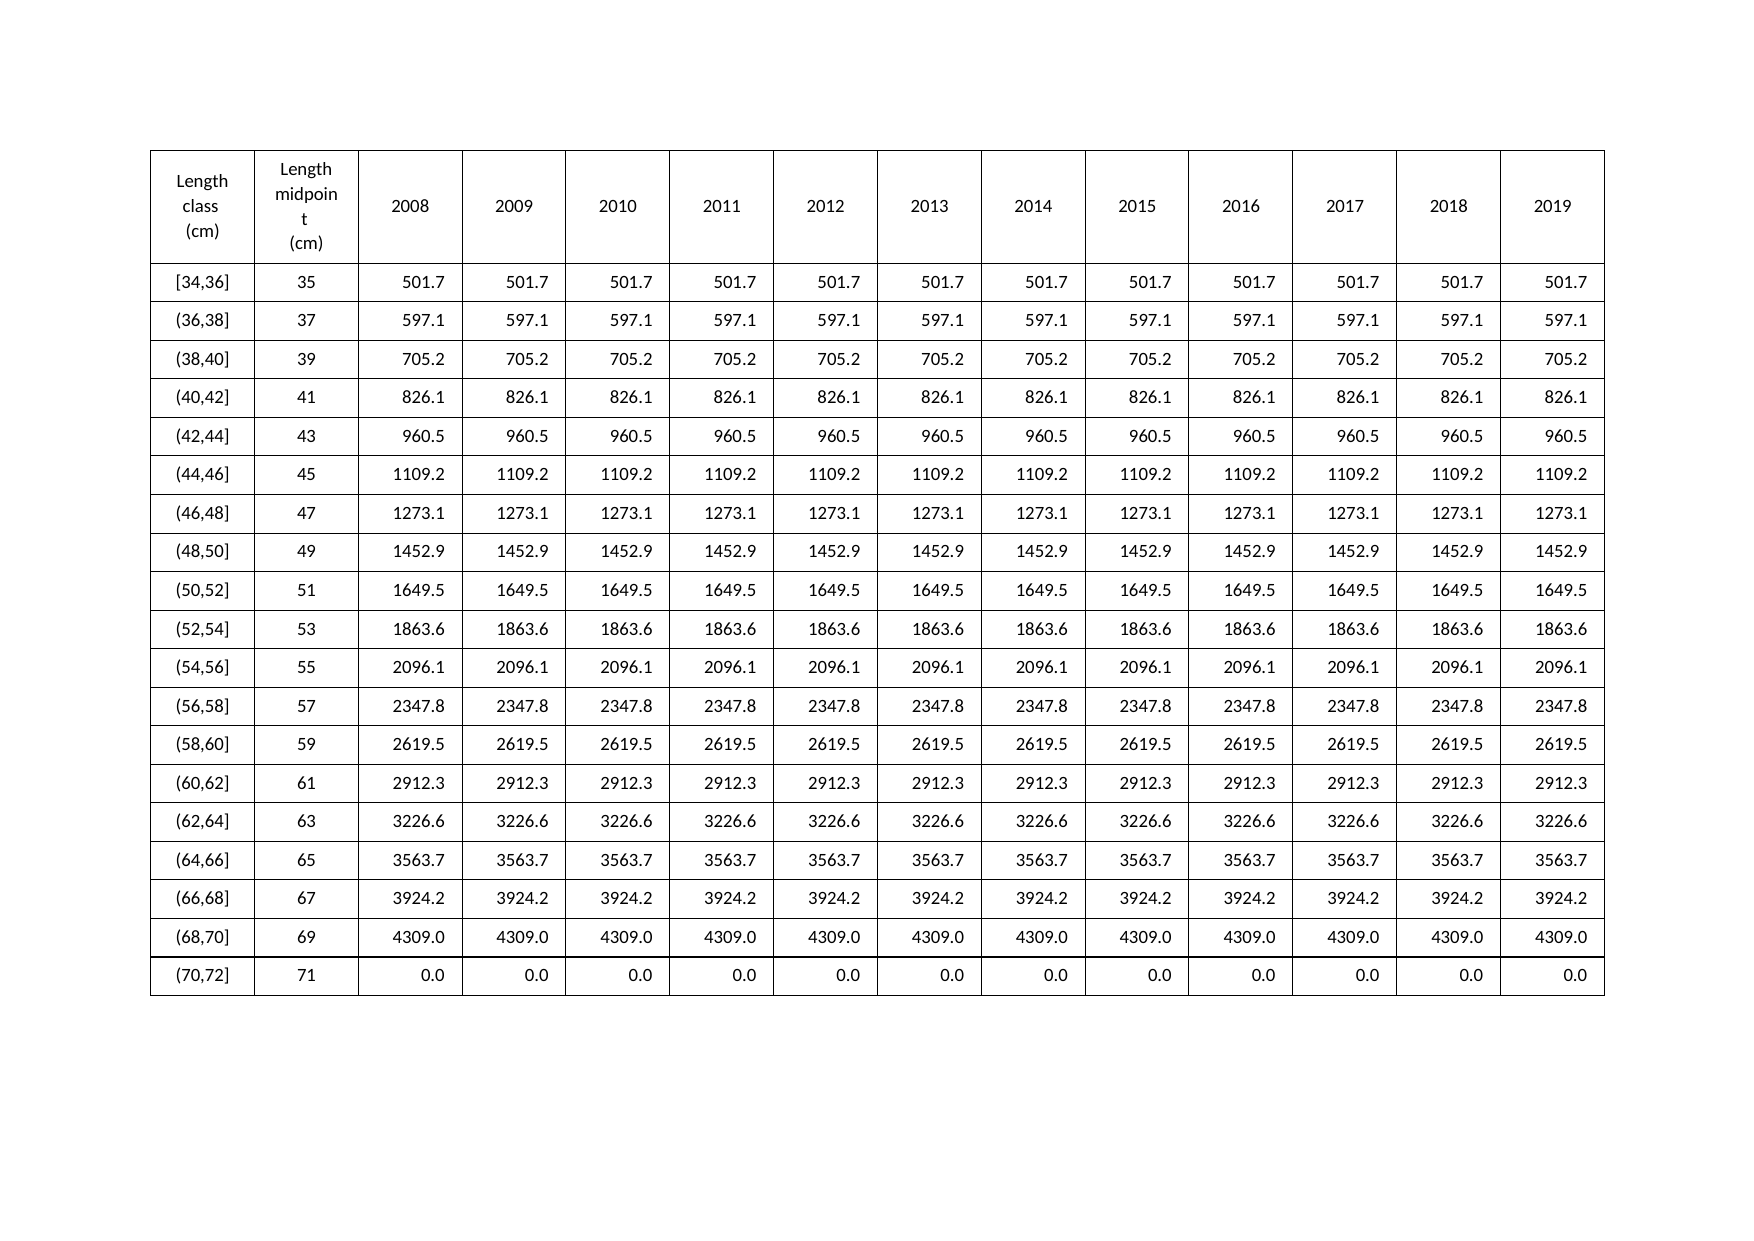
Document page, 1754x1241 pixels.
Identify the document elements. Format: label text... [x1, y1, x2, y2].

table_cell 705.2 [1501, 341, 1604, 378]
table_cell (52,54] [151, 611, 254, 648]
table_cell 1863.6 [1501, 611, 1604, 648]
table_cell 53 [255, 611, 358, 648]
table_cell 960.5 [463, 418, 565, 455]
table_cell 597.1 [1189, 302, 1292, 340]
table_cell 2619.5 [670, 726, 773, 764]
table_cell 501.7 [670, 264, 773, 301]
table_cell 3924.2 [359, 880, 462, 918]
table_cell 501.7 [566, 264, 669, 301]
table_header 2008 [359, 151, 462, 263]
table_cell 705.2 [878, 341, 981, 378]
table_cell 2096.1 [1293, 649, 1396, 687]
table_cell 1649.5 [359, 572, 462, 609]
table_cell 1649.5 [1397, 572, 1500, 609]
table_cell 35 [255, 264, 358, 301]
table_cell 1109.2 [566, 456, 669, 494]
table_cell 3924.2 [774, 880, 877, 918]
table_cell 1649.5 [670, 572, 773, 609]
table_cell 71 [255, 958, 358, 995]
table_cell 3924.2 [982, 880, 1085, 918]
table_cell (66,68] [151, 880, 254, 918]
table_cell 1863.6 [1189, 611, 1292, 648]
table_cell 3924.2 [1397, 880, 1500, 918]
table_cell 1452.9 [1501, 534, 1604, 571]
table_cell 960.5 [1293, 418, 1396, 455]
table_cell (50,52] [151, 572, 254, 609]
table_cell 1863.6 [878, 611, 981, 648]
table_cell (56,58] [151, 688, 254, 725]
table_cell 1109.2 [1501, 456, 1604, 494]
table_cell 1452.9 [1086, 534, 1188, 571]
table_cell 4309.0 [878, 919, 981, 956]
table_cell 960.5 [670, 418, 773, 455]
table_cell 2912.3 [878, 765, 981, 802]
table_cell 1109.2 [359, 456, 462, 494]
table_cell 960.5 [1397, 418, 1500, 455]
table_cell 1452.9 [1397, 534, 1500, 571]
table_cell 2347.8 [774, 688, 877, 725]
table_cell 826.1 [1397, 379, 1500, 417]
table_cell 39 [255, 341, 358, 378]
table_cell 2347.8 [670, 688, 773, 725]
table_cell 3226.6 [1501, 803, 1604, 841]
table_cell 1452.9 [1189, 534, 1292, 571]
table_cell 2096.1 [982, 649, 1085, 687]
table_cell 1452.9 [982, 534, 1085, 571]
table_cell 501.7 [1501, 264, 1604, 301]
table_cell 49 [255, 534, 358, 571]
table_cell 960.5 [566, 418, 669, 455]
table_cell 45 [255, 456, 358, 494]
table_header 2012 [774, 151, 877, 263]
table_header 2014 [982, 151, 1085, 263]
table_cell 1649.5 [1086, 572, 1188, 609]
table_cell 501.7 [1189, 264, 1292, 301]
table_cell 3226.6 [982, 803, 1085, 841]
table_cell 0.0 [774, 958, 877, 995]
table_cell 3924.2 [1501, 880, 1604, 918]
table_cell 4309.0 [359, 919, 462, 956]
table_cell 37 [255, 302, 358, 340]
table_cell 4309.0 [1189, 919, 1292, 956]
table_cell (60,62] [151, 765, 254, 802]
table_cell 41 [255, 379, 358, 417]
table_cell 501.7 [982, 264, 1085, 301]
table_cell 3924.2 [1086, 880, 1188, 918]
table_cell 1649.5 [1293, 572, 1396, 609]
table_cell 1863.6 [1293, 611, 1396, 648]
table_cell 705.2 [359, 341, 462, 378]
table_cell 3563.7 [982, 842, 1085, 879]
table_cell 3226.6 [670, 803, 773, 841]
table_cell 1109.2 [982, 456, 1085, 494]
table_cell 2096.1 [566, 649, 669, 687]
table_cell 826.1 [463, 379, 565, 417]
table_cell 960.5 [1501, 418, 1604, 455]
table_cell 3226.6 [566, 803, 669, 841]
table_cell 1109.2 [1397, 456, 1500, 494]
table_cell 597.1 [982, 302, 1085, 340]
table_cell 1273.1 [982, 495, 1085, 532]
table_cell 1273.1 [1293, 495, 1396, 532]
table_cell 3924.2 [1293, 880, 1396, 918]
table_cell 501.7 [1397, 264, 1500, 301]
table_header 2009 [463, 151, 565, 263]
table_cell 2912.3 [463, 765, 565, 802]
table_cell 57 [255, 688, 358, 725]
table_cell 826.1 [359, 379, 462, 417]
table_cell 0.0 [982, 958, 1085, 995]
table_header 2015 [1086, 151, 1188, 263]
table_cell (42,44] [151, 418, 254, 455]
table_cell 705.2 [1293, 341, 1396, 378]
table_cell 1649.5 [878, 572, 981, 609]
table_cell 67 [255, 880, 358, 918]
table_cell 826.1 [1501, 379, 1604, 417]
table_cell 2096.1 [1397, 649, 1500, 687]
table_cell 2912.3 [1293, 765, 1396, 802]
table_cell 1863.6 [982, 611, 1085, 648]
table_cell 2619.5 [1189, 726, 1292, 764]
table_cell 597.1 [463, 302, 565, 340]
table_cell 597.1 [878, 302, 981, 340]
table_cell 2619.5 [982, 726, 1085, 764]
table_cell 3563.7 [359, 842, 462, 879]
table_cell 2912.3 [982, 765, 1085, 802]
table_cell (58,60] [151, 726, 254, 764]
table_cell 1273.1 [463, 495, 565, 532]
table_cell 1273.1 [670, 495, 773, 532]
table_cell 597.1 [566, 302, 669, 340]
table_cell 0.0 [566, 958, 669, 995]
table_cell 0.0 [1397, 958, 1500, 995]
table_header 2011 [670, 151, 773, 263]
table_cell 1452.9 [359, 534, 462, 571]
table_cell 2347.8 [1086, 688, 1188, 725]
table_cell 826.1 [1293, 379, 1396, 417]
table_cell 826.1 [1189, 379, 1292, 417]
table_cell (38,40] [151, 341, 254, 378]
table_cell 47 [255, 495, 358, 532]
table_cell 1273.1 [359, 495, 462, 532]
table_cell 43 [255, 418, 358, 455]
table_cell 0.0 [463, 958, 565, 995]
table_cell (70,72] [151, 958, 254, 995]
table_cell 3563.7 [463, 842, 565, 879]
table_cell 705.2 [566, 341, 669, 378]
table_cell 1273.1 [1397, 495, 1500, 532]
table_cell 2912.3 [670, 765, 773, 802]
table_cell 826.1 [566, 379, 669, 417]
table_cell 3563.7 [566, 842, 669, 879]
table_cell 2347.8 [1397, 688, 1500, 725]
table_cell 705.2 [982, 341, 1085, 378]
table_cell (44,46] [151, 456, 254, 494]
table_cell 2912.3 [1086, 765, 1188, 802]
table_cell 0.0 [1189, 958, 1292, 995]
table_cell 1863.6 [1086, 611, 1188, 648]
table_cell 597.1 [774, 302, 877, 340]
table_cell 2096.1 [670, 649, 773, 687]
table_cell 1109.2 [1293, 456, 1396, 494]
table_cell 3924.2 [463, 880, 565, 918]
table_cell 501.7 [774, 264, 877, 301]
table_cell 4309.0 [670, 919, 773, 956]
table_cell 960.5 [982, 418, 1085, 455]
table_cell 61 [255, 765, 358, 802]
table_cell 69 [255, 919, 358, 956]
table_cell 1109.2 [774, 456, 877, 494]
table_cell 2347.8 [1501, 688, 1604, 725]
table_cell 1452.9 [878, 534, 981, 571]
table_cell 4309.0 [463, 919, 565, 956]
table_cell 501.7 [878, 264, 981, 301]
table_cell 3226.6 [774, 803, 877, 841]
table_cell 2912.3 [1189, 765, 1292, 802]
table_cell 4309.0 [774, 919, 877, 956]
table_cell 3924.2 [1189, 880, 1292, 918]
table_cell 3563.7 [670, 842, 773, 879]
table_cell 3226.6 [1397, 803, 1500, 841]
table_cell 0.0 [1293, 958, 1396, 995]
table_cell 960.5 [878, 418, 981, 455]
table_cell 1273.1 [1086, 495, 1188, 532]
table_cell 1273.1 [774, 495, 877, 532]
table_cell 1649.5 [566, 572, 669, 609]
table_cell 2619.5 [1397, 726, 1500, 764]
table_cell 826.1 [1086, 379, 1188, 417]
table_cell 1109.2 [463, 456, 565, 494]
table_header 2013 [878, 151, 981, 263]
table_cell 1109.2 [1086, 456, 1188, 494]
table_cell 2619.5 [878, 726, 981, 764]
table_cell 3226.6 [1189, 803, 1292, 841]
table_cell (48,50] [151, 534, 254, 571]
table_cell 1273.1 [878, 495, 981, 532]
table_cell 705.2 [1397, 341, 1500, 378]
table_cell 0.0 [878, 958, 981, 995]
table_cell 501.7 [1293, 264, 1396, 301]
table_header 2010 [566, 151, 669, 263]
table_cell 2096.1 [774, 649, 877, 687]
table_cell 705.2 [1086, 341, 1188, 378]
table_cell 597.1 [1086, 302, 1188, 340]
table_cell 59 [255, 726, 358, 764]
table_cell 597.1 [670, 302, 773, 340]
table_cell 2619.5 [1086, 726, 1188, 764]
table_cell 1273.1 [1189, 495, 1292, 532]
table_cell 597.1 [1397, 302, 1500, 340]
table_cell 3924.2 [566, 880, 669, 918]
table_cell 1649.5 [982, 572, 1085, 609]
table_cell 3226.6 [1293, 803, 1396, 841]
table_cell 3226.6 [1086, 803, 1188, 841]
table_cell 51 [255, 572, 358, 609]
table_cell 1273.1 [1501, 495, 1604, 532]
table_cell 3924.2 [670, 880, 773, 918]
table_cell 3563.7 [774, 842, 877, 879]
table_cell 501.7 [1086, 264, 1188, 301]
table_cell 1863.6 [670, 611, 773, 648]
table_cell 4309.0 [1501, 919, 1604, 956]
table_cell 826.1 [774, 379, 877, 417]
table_cell 2347.8 [463, 688, 565, 725]
table_cell 1863.6 [359, 611, 462, 648]
table_cell 55 [255, 649, 358, 687]
table_cell 2347.8 [1293, 688, 1396, 725]
table_cell 1452.9 [1293, 534, 1396, 571]
table_cell 2096.1 [463, 649, 565, 687]
table_header 2017 [1293, 151, 1396, 263]
table_cell 3226.6 [359, 803, 462, 841]
table_header 2016 [1189, 151, 1292, 263]
table_cell 705.2 [1189, 341, 1292, 378]
table_cell 63 [255, 803, 358, 841]
table_cell (68,70] [151, 919, 254, 956]
table_cell 0.0 [1086, 958, 1188, 995]
table_cell 1109.2 [1189, 456, 1292, 494]
table_cell 2619.5 [774, 726, 877, 764]
table_cell 3563.7 [1189, 842, 1292, 879]
table_cell 2912.3 [1501, 765, 1604, 802]
table_cell 3563.7 [878, 842, 981, 879]
table_cell 826.1 [670, 379, 773, 417]
table_cell 1649.5 [774, 572, 877, 609]
table_cell 2619.5 [359, 726, 462, 764]
table_cell 4309.0 [982, 919, 1085, 956]
table_cell (46,48] [151, 495, 254, 532]
table_cell (36,38] [151, 302, 254, 340]
table_cell 2619.5 [566, 726, 669, 764]
table_cell 3226.6 [878, 803, 981, 841]
table_cell 2912.3 [566, 765, 669, 802]
table_cell 0.0 [670, 958, 773, 995]
table_cell 826.1 [982, 379, 1085, 417]
table_cell 1649.5 [1501, 572, 1604, 609]
table_cell 960.5 [1189, 418, 1292, 455]
table_cell (54,56] [151, 649, 254, 687]
table_cell 3563.7 [1086, 842, 1188, 879]
table_cell 1452.9 [670, 534, 773, 571]
table_cell 4309.0 [1086, 919, 1188, 956]
table_cell 960.5 [1086, 418, 1188, 455]
table_cell 501.7 [463, 264, 565, 301]
table_cell (62,64] [151, 803, 254, 841]
table_cell 705.2 [463, 341, 565, 378]
table_cell 2347.8 [982, 688, 1085, 725]
table_header Length midpoint (cm) [255, 151, 358, 263]
table_header Length class (cm) [151, 151, 254, 263]
table_cell 2096.1 [1086, 649, 1188, 687]
table_cell 597.1 [1293, 302, 1396, 340]
table_cell 2096.1 [878, 649, 981, 687]
table_cell 3563.7 [1501, 842, 1604, 879]
table_cell 1273.1 [566, 495, 669, 532]
table_cell 1863.6 [774, 611, 877, 648]
table_cell 501.7 [359, 264, 462, 301]
table_cell [34,36] [151, 264, 254, 301]
table_cell 0.0 [1501, 958, 1604, 995]
table_cell 2619.5 [463, 726, 565, 764]
table_header 2019 [1501, 151, 1604, 263]
table_cell 1109.2 [878, 456, 981, 494]
table_cell 2347.8 [566, 688, 669, 725]
table_cell 2096.1 [1189, 649, 1292, 687]
table_cell 2619.5 [1501, 726, 1604, 764]
table_cell 3563.7 [1293, 842, 1396, 879]
table_header 2018 [1397, 151, 1500, 263]
table_cell 1452.9 [463, 534, 565, 571]
table_cell 597.1 [1501, 302, 1604, 340]
table_cell 1649.5 [463, 572, 565, 609]
table_cell 3924.2 [878, 880, 981, 918]
table_cell 1452.9 [566, 534, 669, 571]
table_cell (64,66] [151, 842, 254, 879]
table_cell 2912.3 [1397, 765, 1500, 802]
table_cell 2096.1 [359, 649, 462, 687]
table_cell 4309.0 [1293, 919, 1396, 956]
table_cell 3226.6 [463, 803, 565, 841]
table_cell 2096.1 [1501, 649, 1604, 687]
table_cell 1452.9 [774, 534, 877, 571]
table_cell 0.0 [359, 958, 462, 995]
table_cell 705.2 [670, 341, 773, 378]
table_cell 826.1 [878, 379, 981, 417]
table_cell (40,42] [151, 379, 254, 417]
table_cell 960.5 [774, 418, 877, 455]
table_cell 2347.8 [1189, 688, 1292, 725]
table_cell 1863.6 [566, 611, 669, 648]
table_cell 4309.0 [566, 919, 669, 956]
table_cell 2912.3 [359, 765, 462, 802]
table_cell 2912.3 [774, 765, 877, 802]
table_cell 1863.6 [1397, 611, 1500, 648]
table_cell 960.5 [359, 418, 462, 455]
table_cell 597.1 [359, 302, 462, 340]
table_cell 2619.5 [1293, 726, 1396, 764]
table_cell 65 [255, 842, 358, 879]
table_cell 2347.8 [359, 688, 462, 725]
table_cell 1863.6 [463, 611, 565, 648]
table_cell 2347.8 [878, 688, 981, 725]
table_cell 4309.0 [1397, 919, 1500, 956]
table_cell 705.2 [774, 341, 877, 378]
table_cell 1649.5 [1189, 572, 1292, 609]
table_cell 3563.7 [1397, 842, 1500, 879]
table_cell 1109.2 [670, 456, 773, 494]
